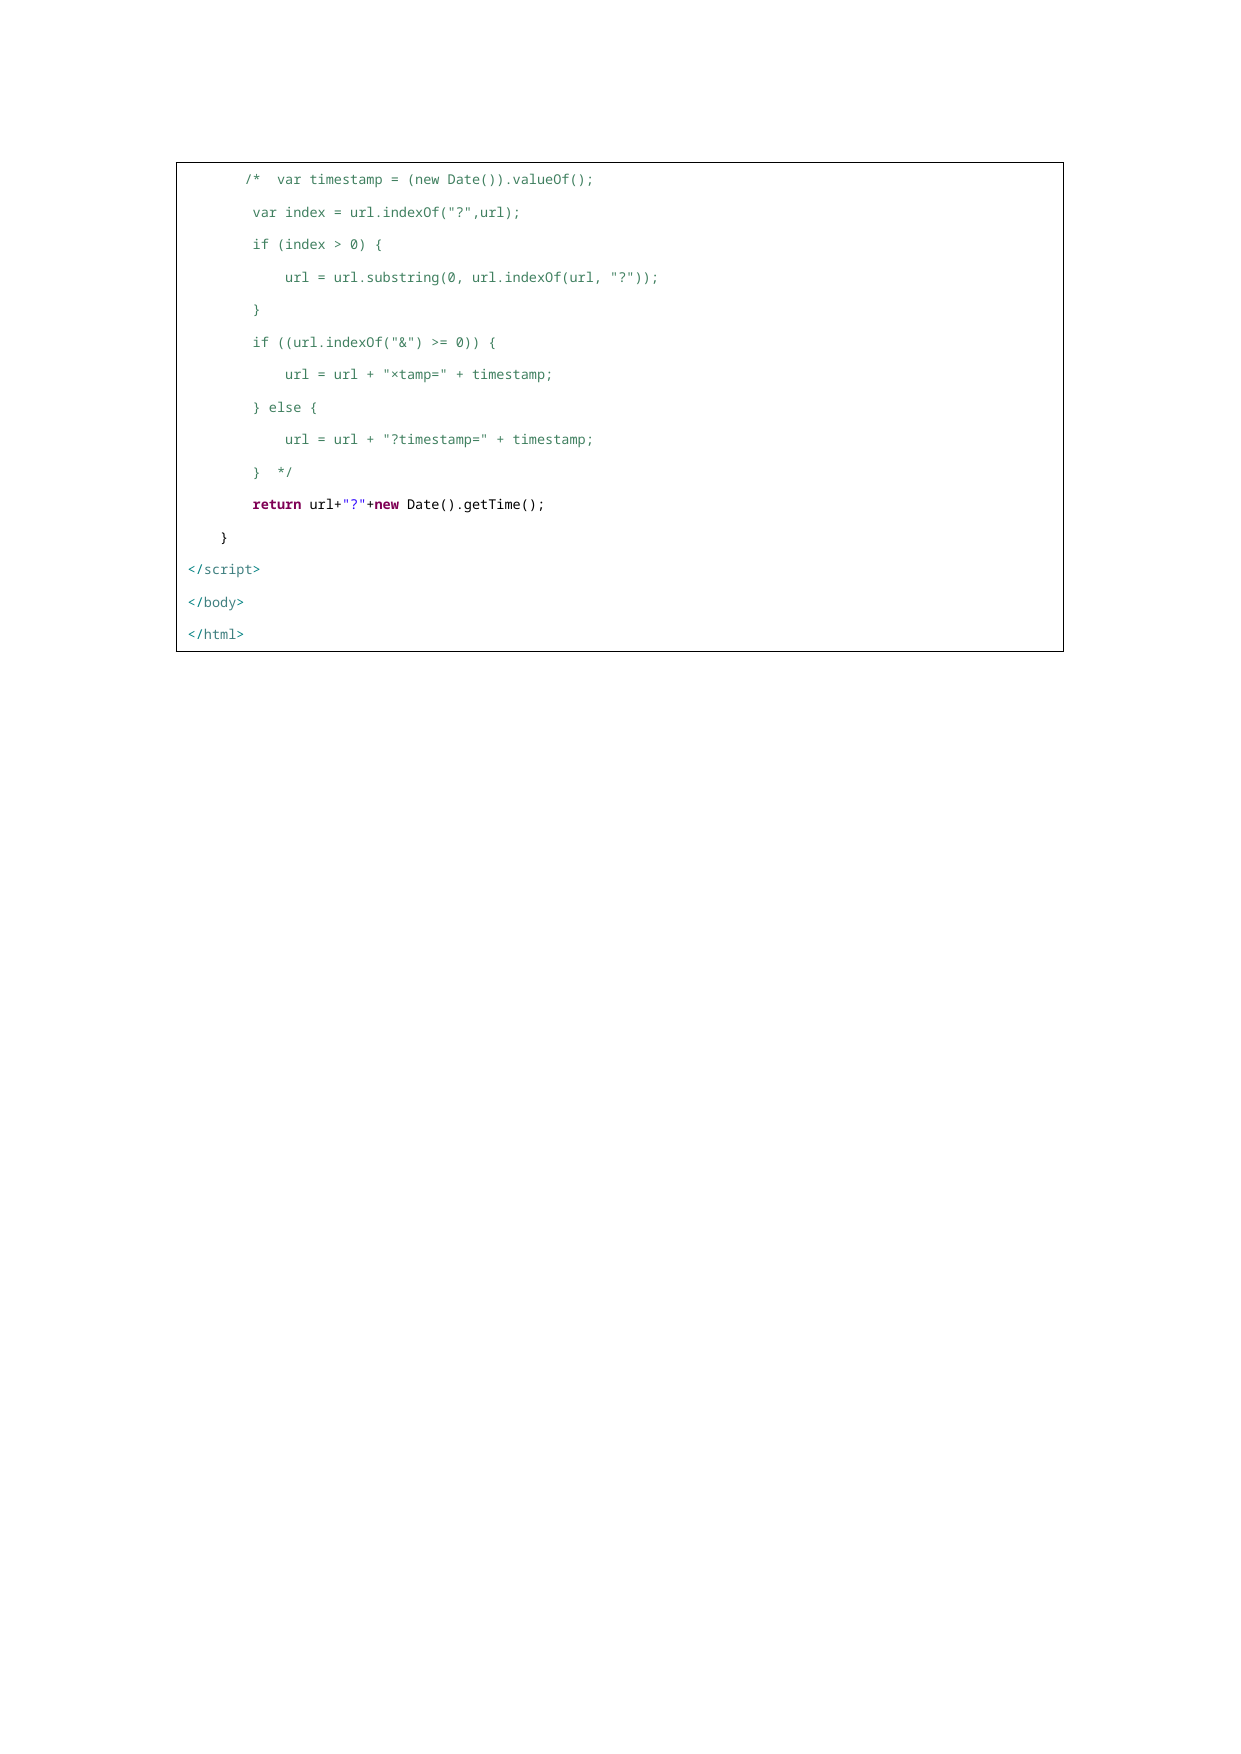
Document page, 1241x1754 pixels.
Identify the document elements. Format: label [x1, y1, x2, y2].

table_header [177, 163, 1063, 651]
